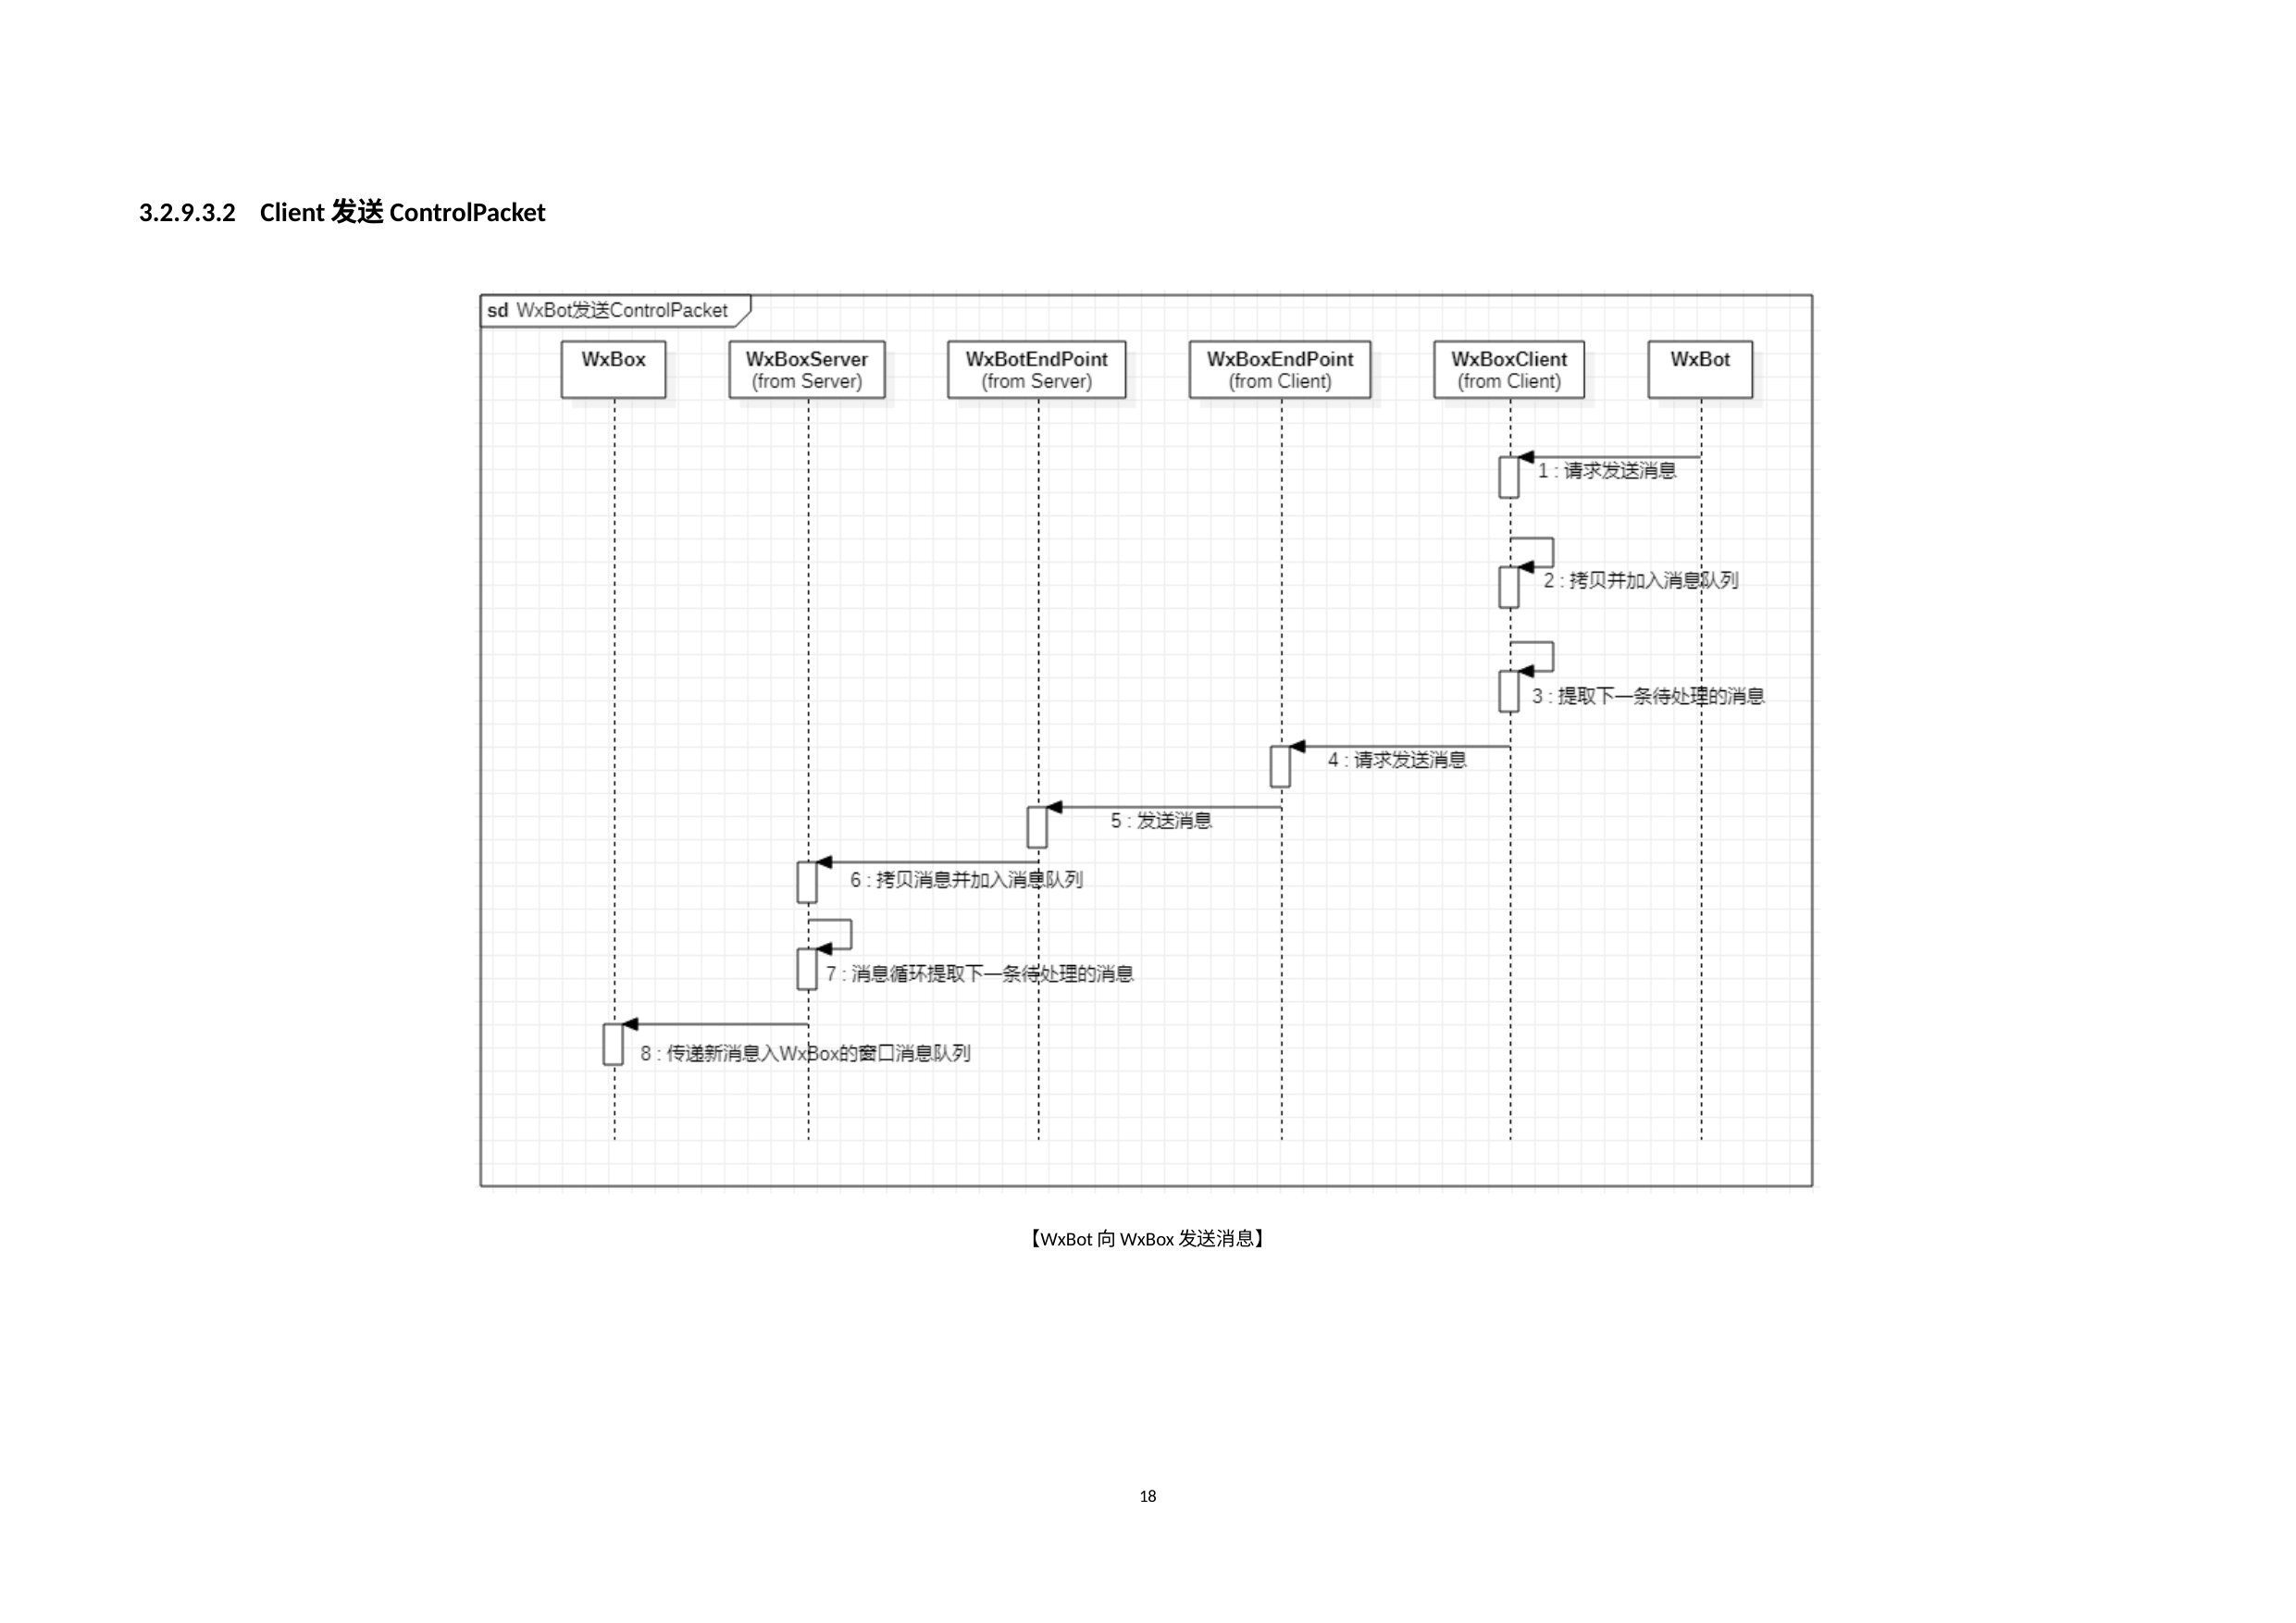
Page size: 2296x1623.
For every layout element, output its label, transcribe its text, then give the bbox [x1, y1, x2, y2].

picture [474, 290, 1821, 1194]
text 【WxBot向WxBox发送消息】 [139, 1222, 2156, 1252]
subtitle Client发送ControlPacket [139, 180, 2156, 240]
